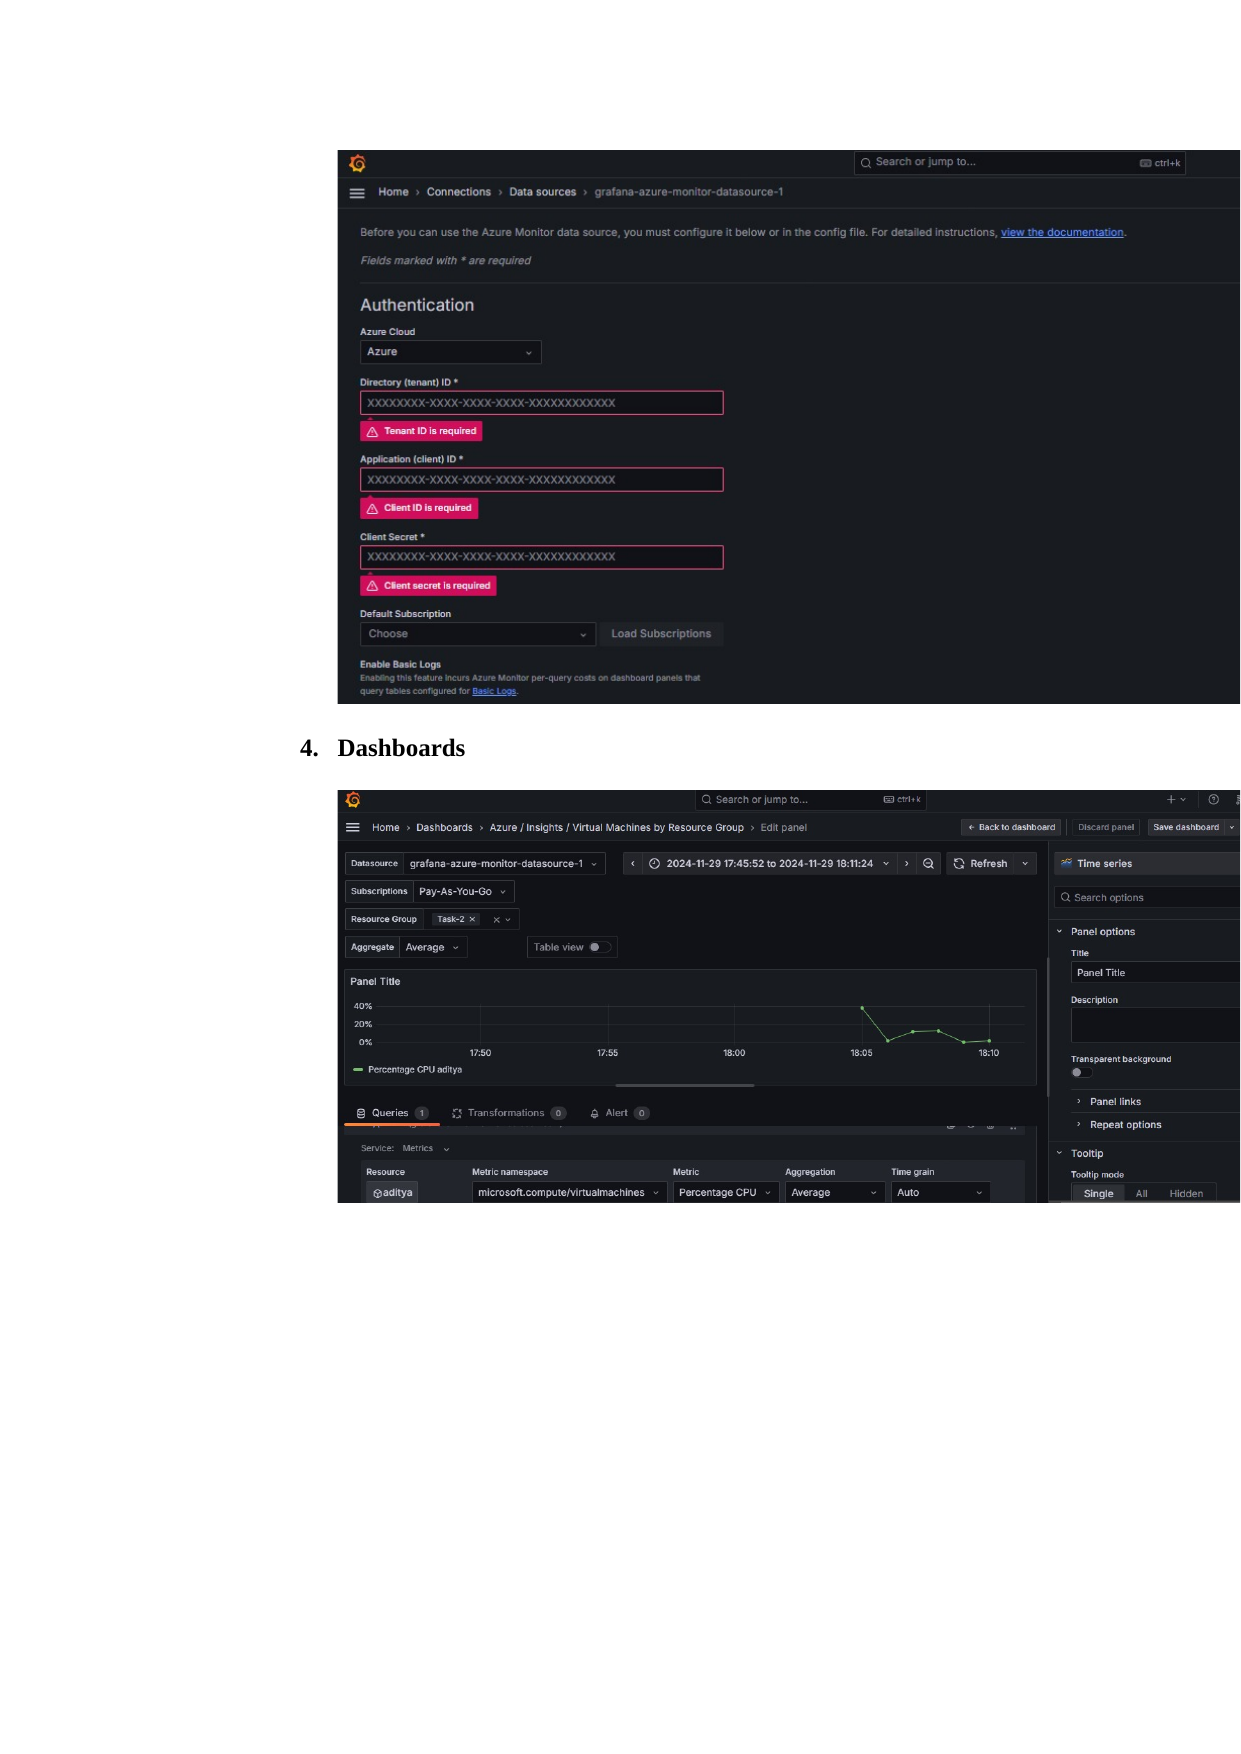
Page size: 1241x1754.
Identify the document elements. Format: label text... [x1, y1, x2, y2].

picture [337, 790, 1241, 1203]
picture [337, 150, 1241, 704]
list Dashboards [300, 733, 1090, 762]
